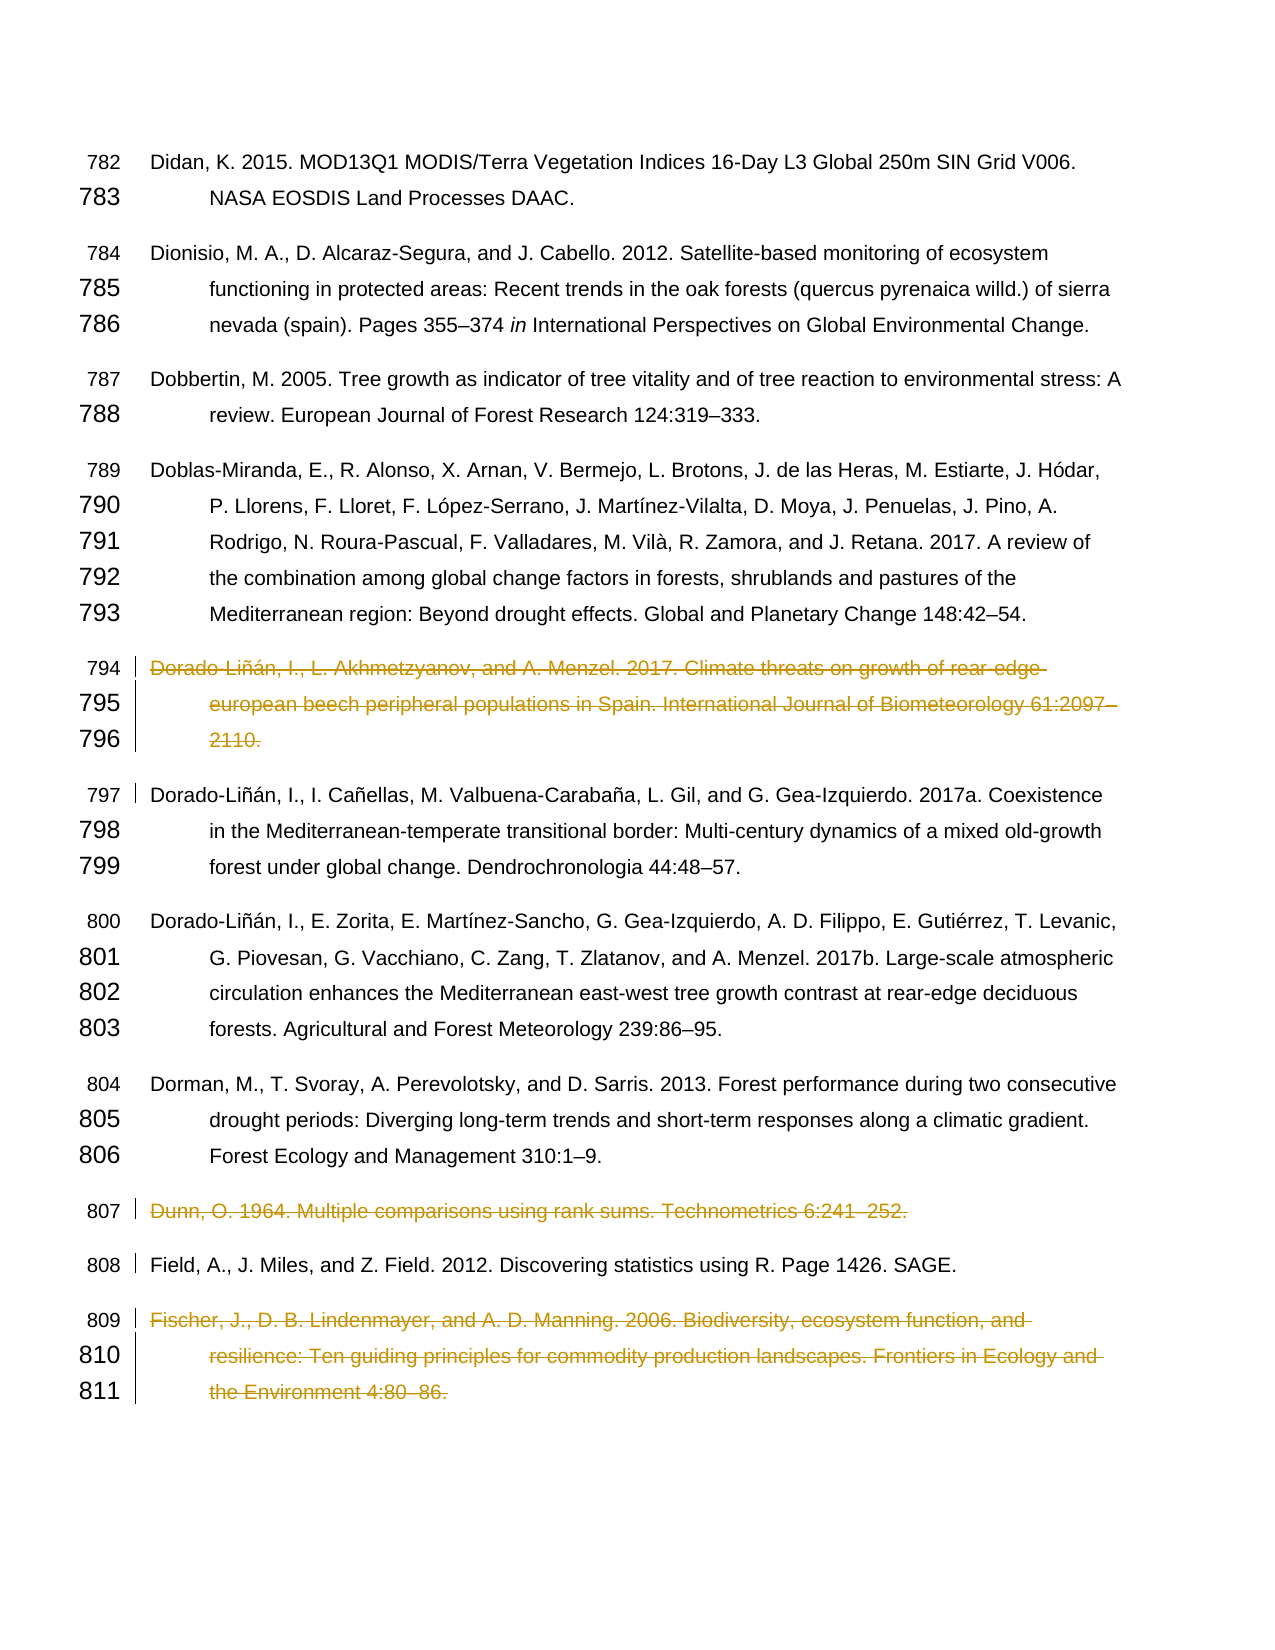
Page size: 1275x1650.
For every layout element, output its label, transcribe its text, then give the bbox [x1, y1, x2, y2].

text Dorman, M., T. Svoray, A. Perevolotsky, and D. Sarris. 2013. Forest performance during two consecutive drought periods: Diverging long-term trends and short-term responses along a climatic gradient. Forest Ecology and Management 310:1–9. [150, 1072, 1125, 1168]
text Doblas-Miranda, E., R. Alonso, X. Arnan, V. Bermejo, L. Brotons, J. de las Heras, M. Estiarte, J. Hódar, P. Llorens, F. Lloret, F. López-Serrano, J. Martínez-Vilalta, D. Moya, J. Penuelas, J. Pino, A. Rodrigo, N. Roura-Pascual, F. Valladares, M. Vilà, R. Zamora, and J. Retana. 2017. A review of the combination among global change factors in forests, shrublands and pastures of the Mediterranean region: Beyond drought effects. Global and Planetary Change 148:42–54. [150, 458, 1125, 626]
text Dobbertin, M. 2005. Tree growth as indicator of tree vitality and of tree reaction to environmental stress: A review. European Journal of Forest Research 124:319–333. [150, 367, 1125, 427]
text Dionisio, M. A., D. Alcaraz-Segura, and J. Cabello. 2012. Satellite-based monitoring of ecosystem functioning in protected areas: Recent trends in the oak forests (quercus pyrenaica willd.) of sierra nevada (spain). Pages 355–374 in International Perspectives on Global Environmental Change. [150, 241, 1125, 336]
text Dorado-Liñán, I., E. Zorita, E. Martínez-Sancho, G. Gea-Izquierdo, A. D. Filippo, E. Gutiérrez, T. Levanic, G. Piovesan, G. Vacchiano, C. Zang, T. Zlatanov, and A. Menzel. 2017b. Large-scale atmospheric circulation enhances the Mediterranean east-west tree growth contrast at rear-edge deciduous forests. Agricultural and Forest Meteorology 239:86–95. [150, 909, 1125, 1041]
text Field, A., J. Miles, and Z. Field. 2012. Discovering statistics using R. Page 1426. SAGE. [150, 1253, 1125, 1277]
text Dorado-Liñán, I., I. Cañellas, M. Valbuena-Carabaña, L. Gil, and G. Gea-Izquierdo. 2017a. Coexistence in the Mediterranean-temperate transitional border: Multi-century dynamics of a mixed old-growth forest under global change. Dendrochronologia 44:48–57. [150, 783, 1125, 879]
text Didan, K. 2015. MOD13Q1 MODIS/Terra Vegetation Indices 16-Day L3 Global 250m SIN Grid V006. NASA EOSDIS Land Processes DAAC. [150, 150, 1125, 210]
